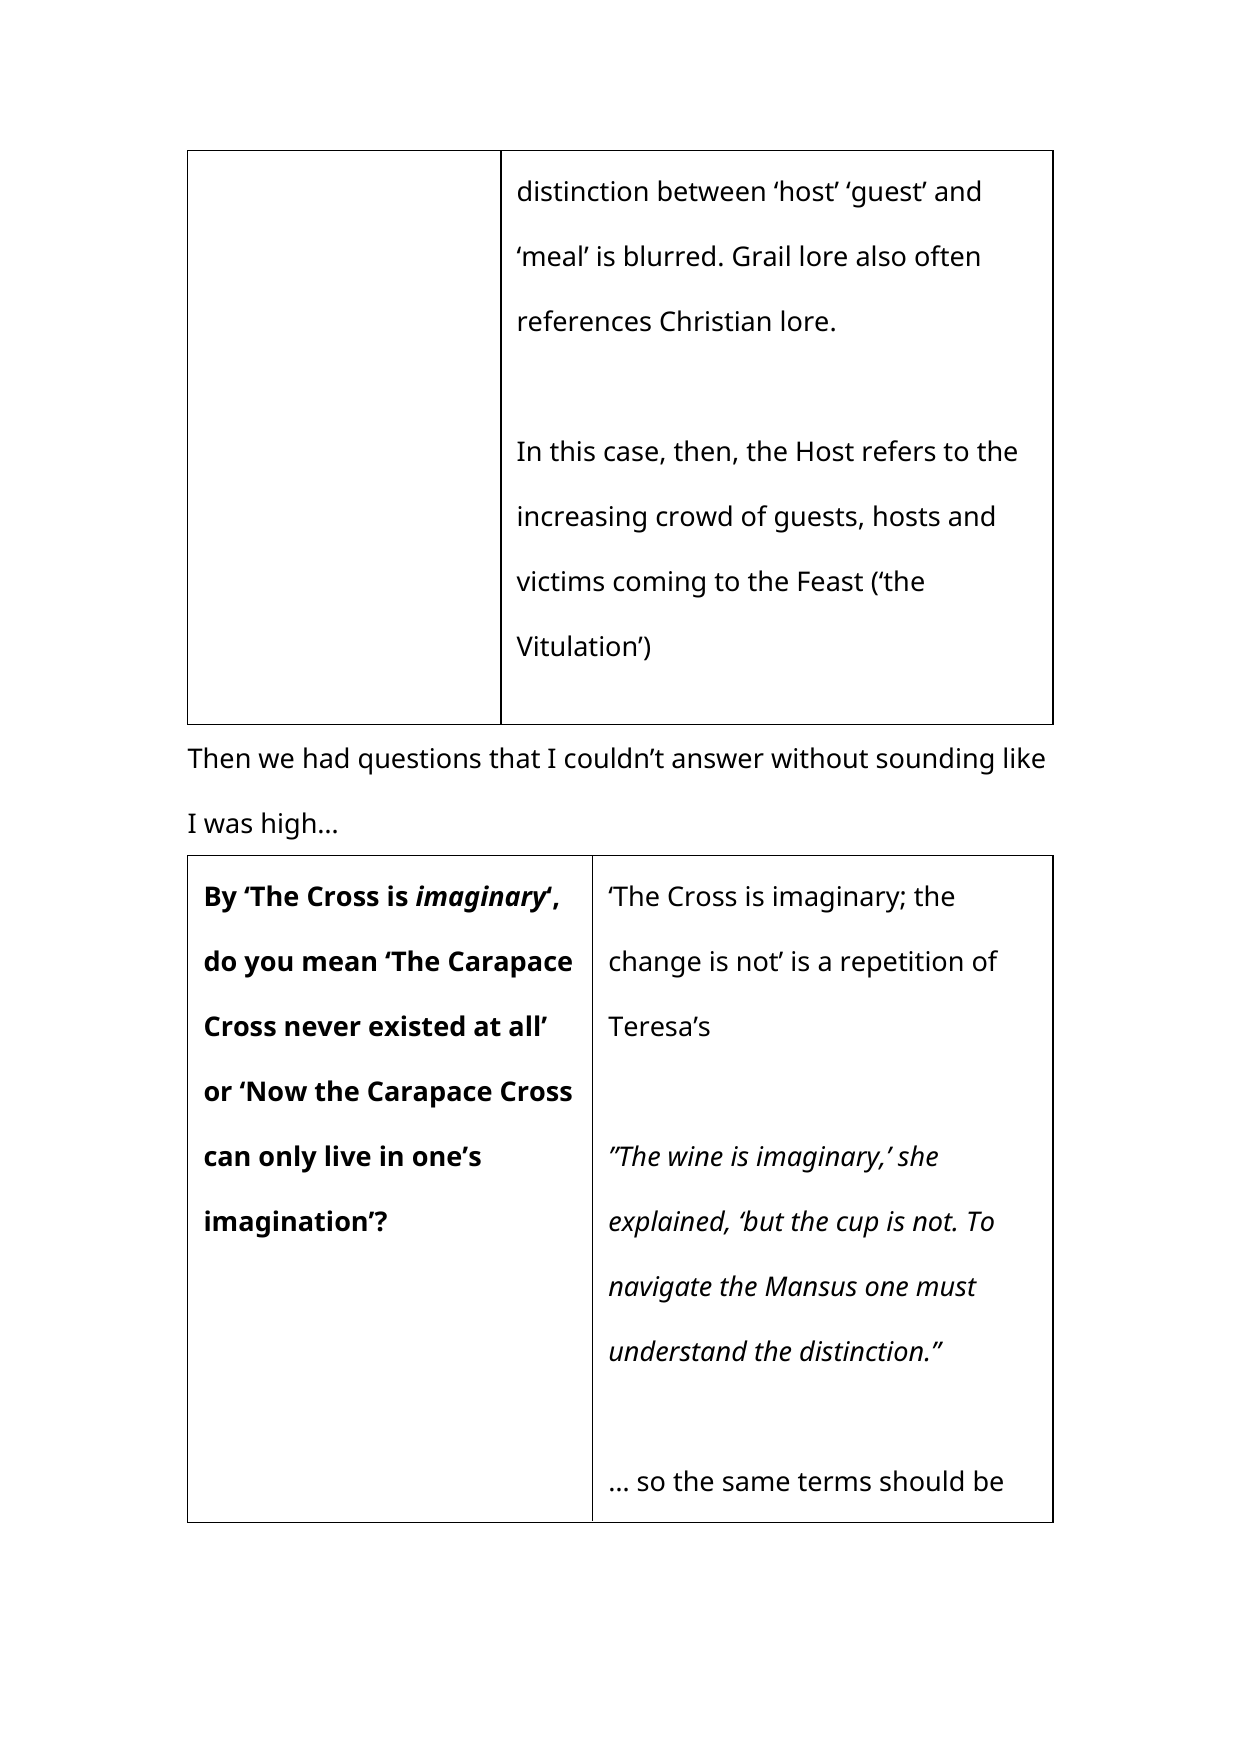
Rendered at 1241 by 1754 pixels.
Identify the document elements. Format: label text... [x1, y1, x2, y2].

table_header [188, 151, 500, 724]
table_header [502, 151, 1052, 724]
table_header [593, 856, 1052, 1521]
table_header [188, 856, 592, 1521]
text Then we had questions that I couldn’t answer without sounding like I was high… [187, 725, 1053, 855]
